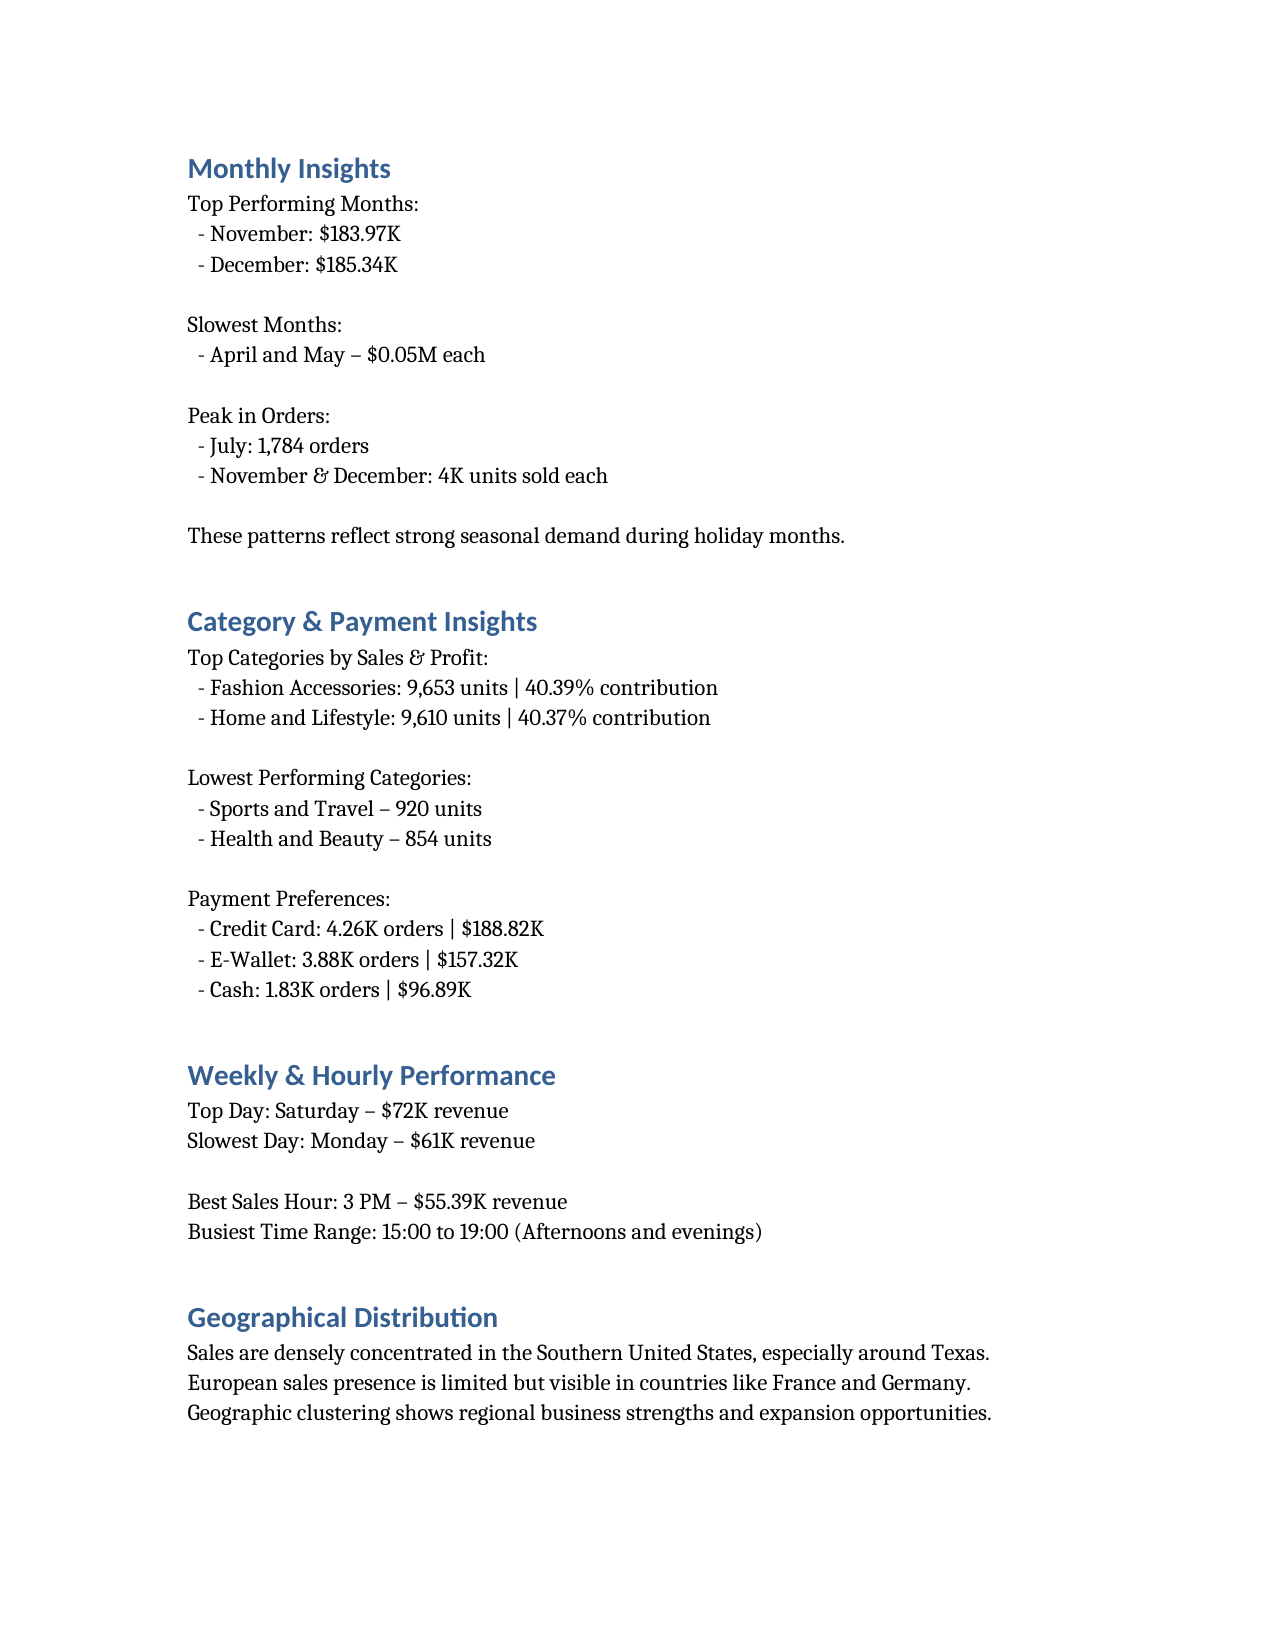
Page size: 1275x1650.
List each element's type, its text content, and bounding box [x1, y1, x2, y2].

text Top Categories by Sales & Profit: - Fashion Accessories: 9,653 units | 40.39% contribution - Home and Lifestyle: 9,610 units | 40.37% contribution Lowest Performing Categories: - Sports and Travel – 920 units - Health and Beauty – 854 units Payment Preferences: - Credit Card: 4.26K orders | $188.82K - E-Wallet: 3.88K orders | $157.32K - Cash: 1.83K orders | $96.89K [187, 644, 1087, 1003]
text Top Day: Saturday – $72K revenue Slowest Day: Monday – $61K revenue Best Sales Hour: 3 PM – $55.39K revenue Busiest Time Range: 15:00 to 19:00 (Afternoons and evenings) [187, 1098, 1087, 1245]
subtitle Category & Payment Insights [187, 603, 1087, 639]
text Top Performing Months: - November: $183.97K - December: $185.34K Slowest Months: - April and May – $0.05M each Peak in Orders: - July: 1,784 orders - November & December: 4K units sold each These patterns reflect strong seasonal demand during holiday months. [187, 191, 1087, 549]
text Sales are densely concentrated in the Southern United States, especially around Texas. European sales presence is limited but visible in countries like France and Germany. Geographic clustering shows regional business strengths and expansion opportunities. [187, 1340, 1087, 1427]
subtitle Monthly Insights [187, 150, 1087, 186]
subtitle Weekly & Hourly Performance [187, 1057, 1087, 1092]
subtitle Geographical Distribution [187, 1299, 1087, 1334]
